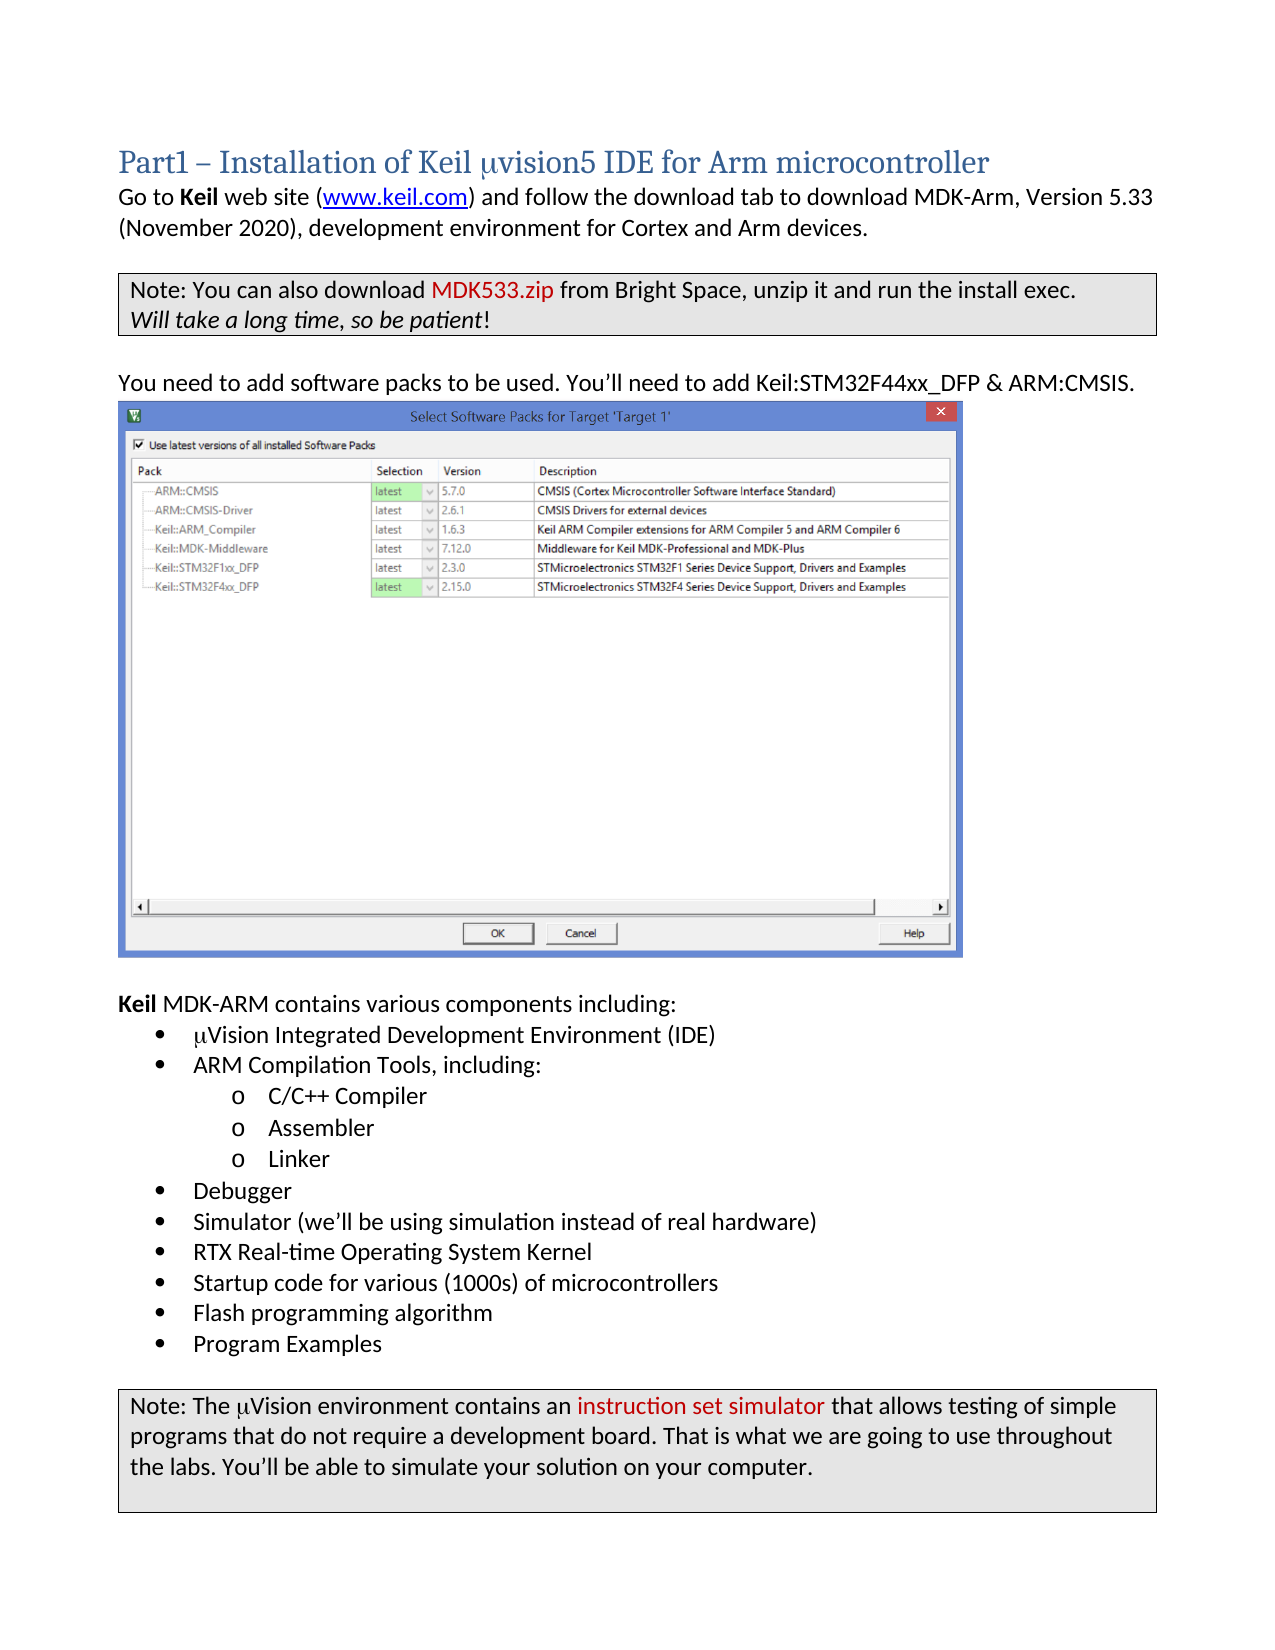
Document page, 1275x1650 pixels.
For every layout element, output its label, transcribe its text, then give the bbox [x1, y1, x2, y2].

table_header Note: You can also download MDK533.zip from Bright Space, unzip it and run the install exec. Will take a long time, so be patient! [119, 274, 1156, 335]
list Startup code for various (1000s) of microcontrollers [156, 1267, 1157, 1297]
list C/C++ Compiler [231, 1080, 1157, 1112]
text You need to add software packs to be used. You’ll need to add Keil:STM32F44xx_DFP & ARM:CMSIS. [118, 367, 1157, 397]
list Flash programming algorithm [156, 1297, 1157, 1328]
list ARM Compilation Tools, including: [156, 1049, 1157, 1080]
list Vision Integrated Development Environment (IDE) [156, 1019, 1157, 1049]
list Linker [231, 1143, 1157, 1175]
text Keil MDK-ARM contains various components including: [118, 988, 1157, 1019]
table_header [119, 1390, 1156, 1512]
list Program Examples [156, 1328, 1157, 1358]
text Go to Keil web site (www.keil.com) and follow the download tab to download MDK-Arm, Version 5.33 (November 2020), development environment for Cortex and Arm devices. [118, 181, 1157, 242]
list Simulator (we’ll be using simulation instead of real hardware) [156, 1206, 1157, 1236]
picture [118, 397, 963, 958]
list Debugger [156, 1175, 1157, 1206]
list RTX Real-time Operating System Kernel [156, 1236, 1157, 1267]
list Assembler [231, 1112, 1157, 1143]
subtitle Part1 – Installation of Keil vision5 IDE for Arm microcontroller [118, 143, 1157, 181]
